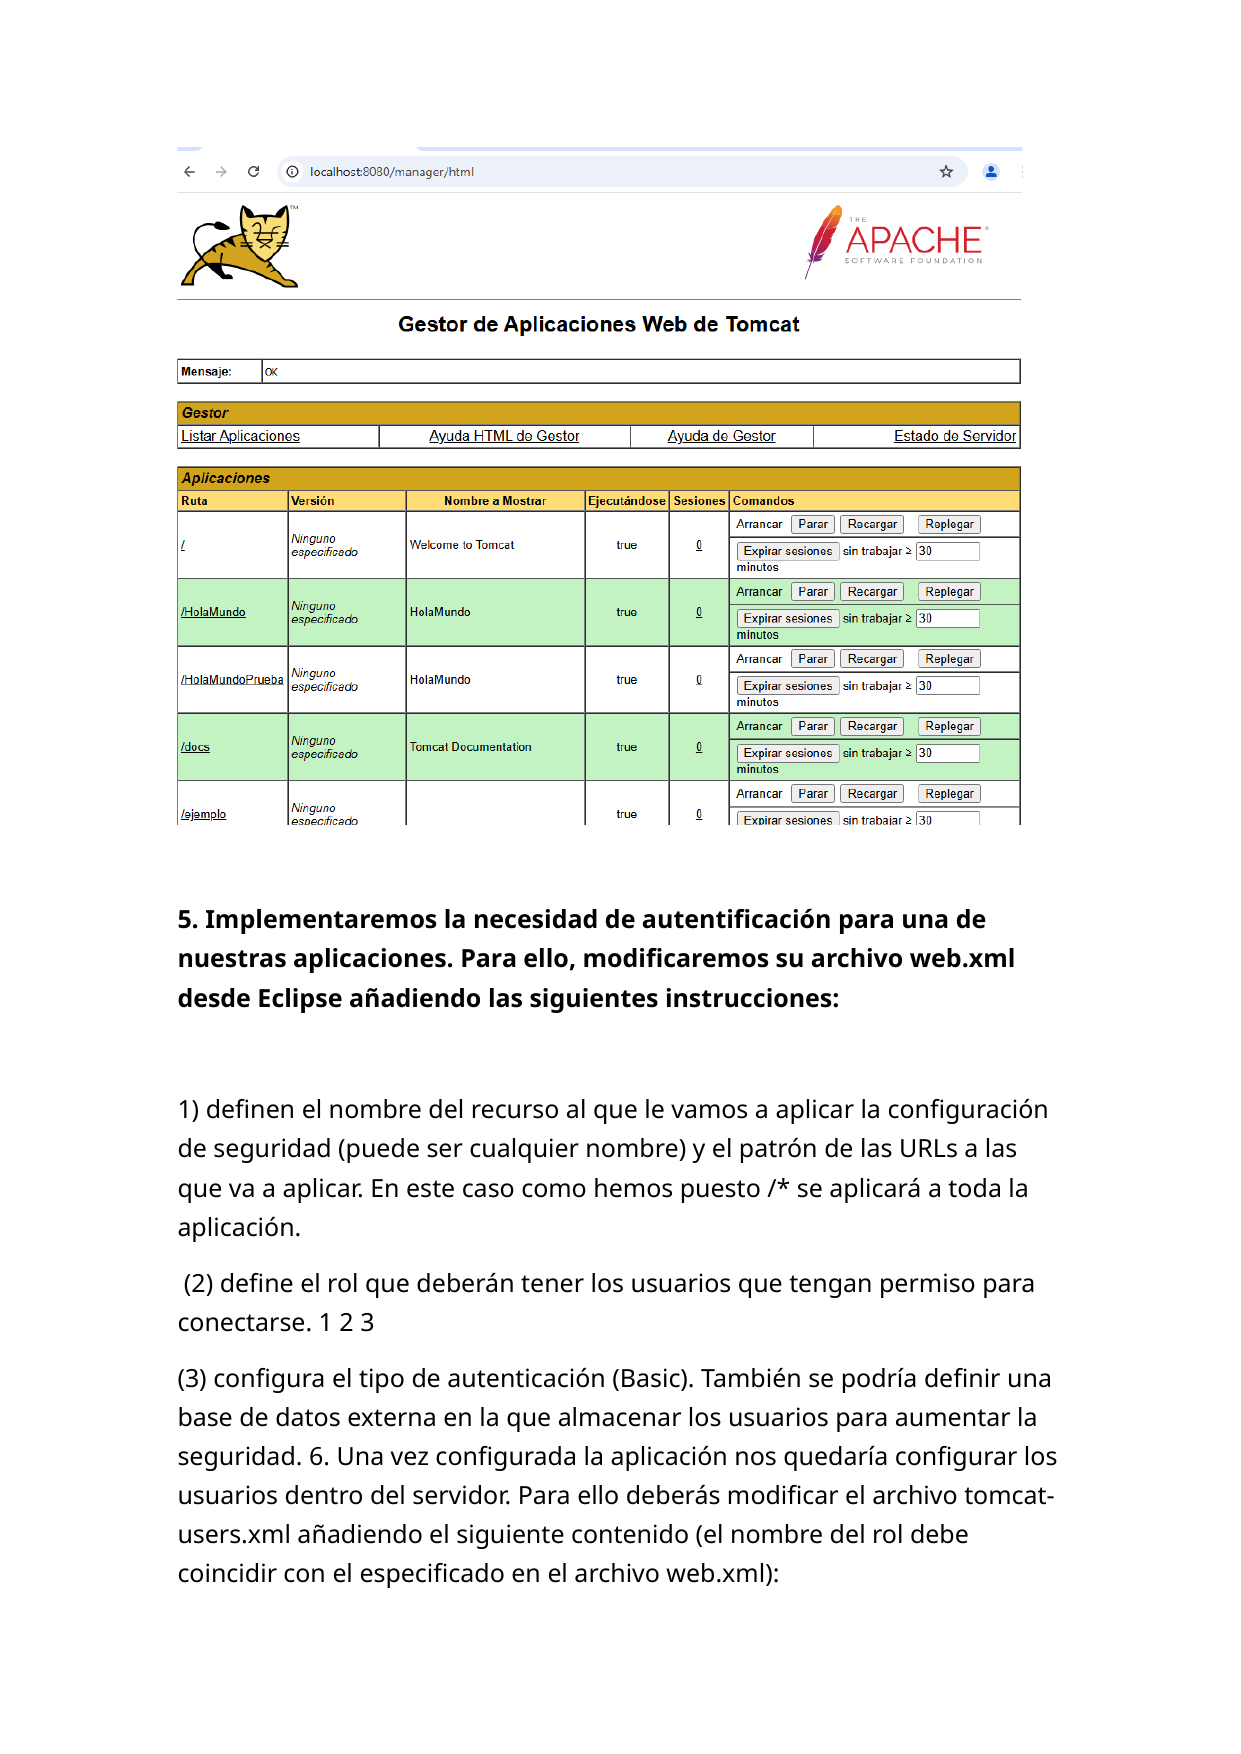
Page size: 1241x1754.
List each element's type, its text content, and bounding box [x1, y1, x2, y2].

text (3) configura el tipo de autenticación (Basic). También se podría definir una base de datos externa en la que almacenar los usuarios para aumentar la seguridad. 6. Una vez configurada la aplicación nos quedaría configurar los usuarios dentro del servidor. Para ello deberás modificar el archivo tomcat-users.xml añadiendo el siguiente contenido (el nombre del rol debe coincidir con el especificado en el archivo web.xml): [177, 1360, 1063, 1590]
text 5. Implementaremos la necesidad de autentificación para una de nuestras aplicaciones. Para ello, modificaremos su archivo web.xml desde Eclipse añadiendo las siguientes instrucciones: [177, 902, 1063, 1014]
picture [177, 147, 1023, 825]
text (2) define el rol que deberán tener los usuarios que tengan permiso para conectarse. 1 2 3 [177, 1265, 1063, 1338]
text 1) definen el nombre del recurso al que le vamos a aplicar la configuración de seguridad (puede ser cualquier nombre) y el patrón de las URLs a las que va a aplicar. En este caso como hemos puesto /* se aplicará a toda la aplicación. [177, 1092, 1063, 1243]
